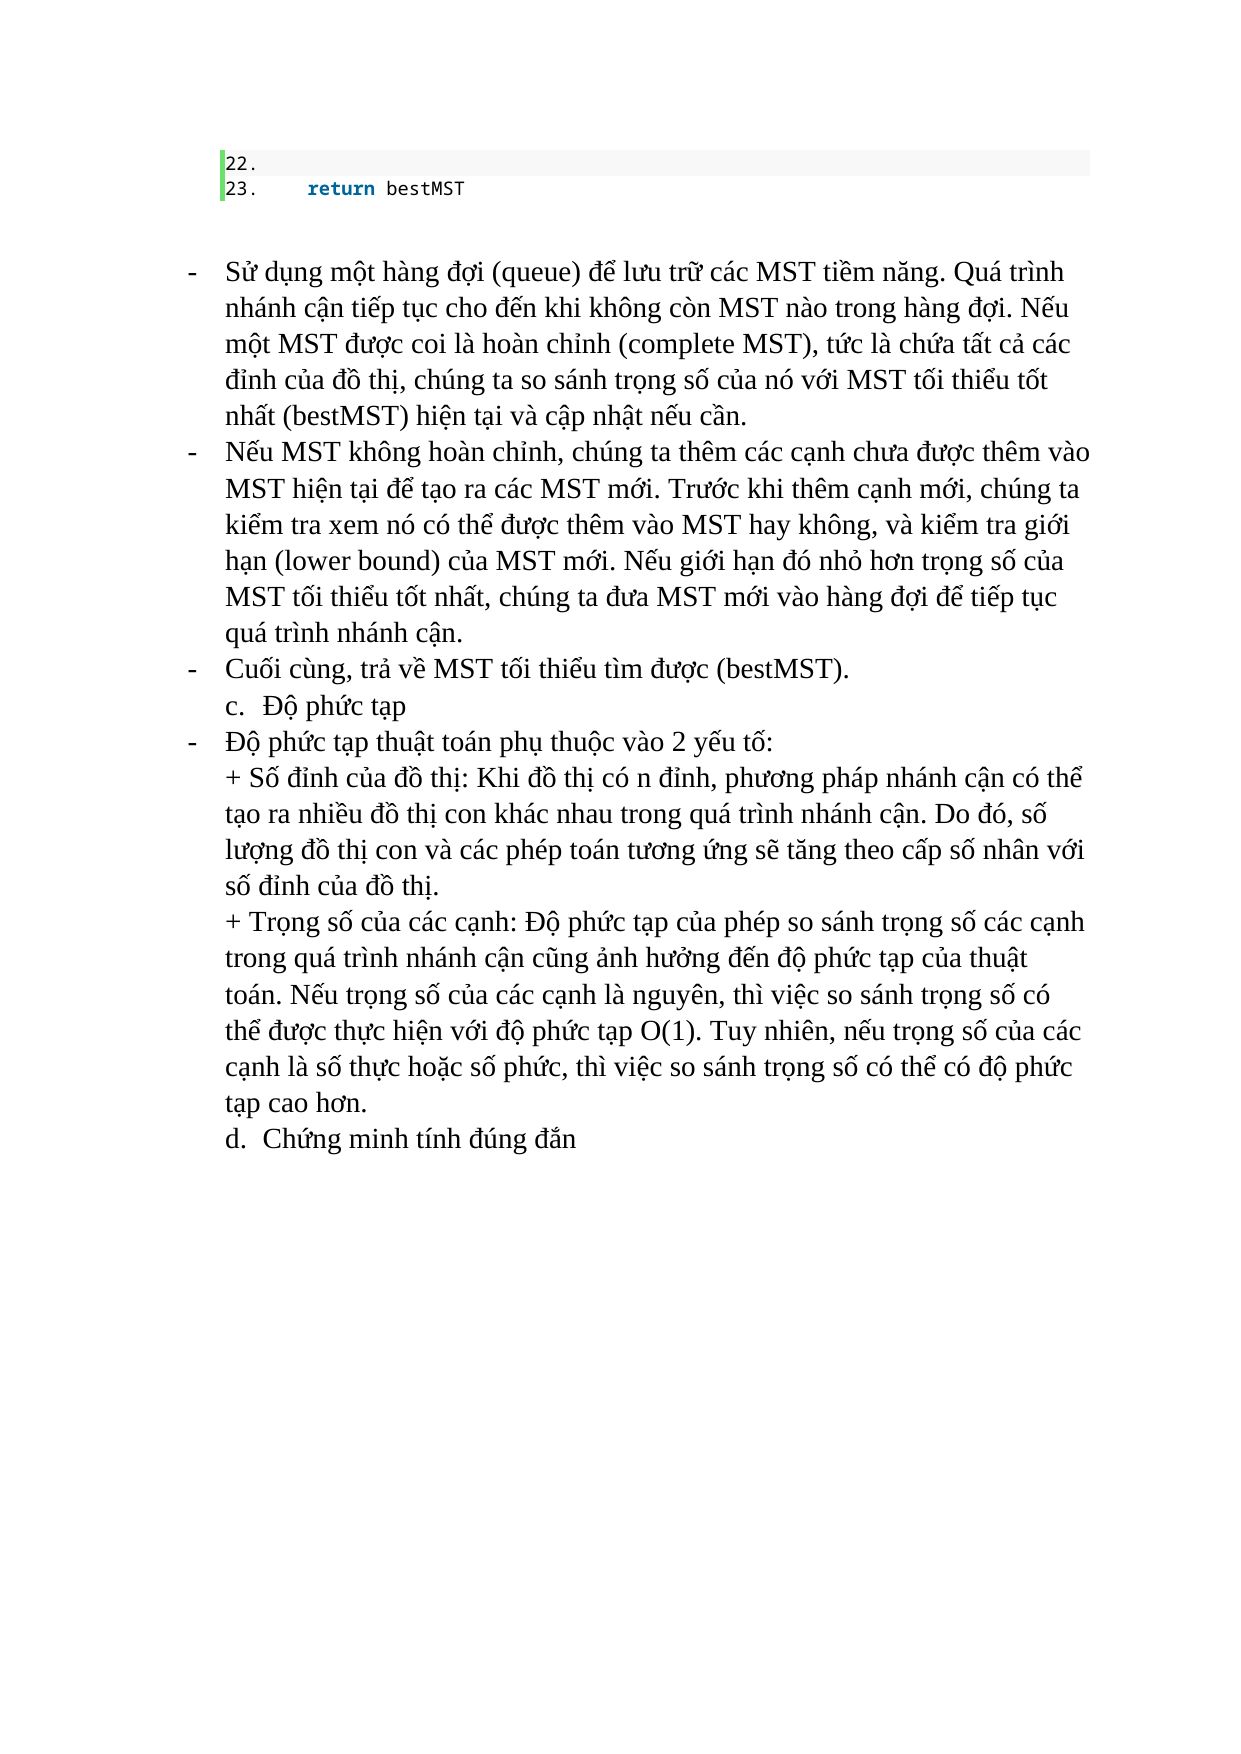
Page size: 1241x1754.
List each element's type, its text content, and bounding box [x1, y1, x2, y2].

list Nếu MST không hoàn chỉnh, chúng ta thêm các cạnh chưa được thêm vào MST hiện tại để tạo ra các MST mới. Trước khi thêm cạnh mới, chúng ta kiểm tra xem nó có thể được thêm vào MST hay không, và kiểm tra giới hạn (lower bound) của MST mới. Nếu giới hạn đó nhỏ hơn trọng số của MST tối thiểu tốt nhất, chúng ta đưa MST mới vào hàng đợi để tiếp tục quá trình nhánh cận. [187, 434, 1090, 649]
list + Số đỉnh của đồ thị: Khi đồ thị có n đỉnh, phương pháp nhánh cận có thể tạo ra nhiều đồ thị con khác nhau trong quá trình nhánh cận. Do đó, số lượng đồ thị con và các phép toán tương ứng sẽ tăng theo cấp số nhân với số đỉnh của đồ thị. [225, 760, 1090, 902]
list Cuối cùng, trả về MST tối thiểu tìm được (bestMST). [187, 651, 1090, 685]
list + Trọng số của các cạnh: Độ phức tạp của phép so sánh trọng số các cạnh trong quá trình nhánh cận cũng ảnh hưởng đến độ phức tạp của thuật toán. Nếu trọng số của các cạnh là nguyên, thì việc so sánh trọng số có thể được thực hiện với độ phức tạp O(1). Tuy nhiên, nếu trọng số của các cạnh là số thực hoặc số phức, thì việc so sánh trọng số có thể có độ phức tạp cao hơn. [225, 904, 1090, 1119]
list Chứng minh tính đúng đắn [225, 1121, 1090, 1155]
list Sử dụng một hàng đợi (queue) để lưu trữ các MST tiềm năng. Quá trình nhánh cận tiếp tục cho đến khi không còn MST nào trong hàng đợi. Nếu một MST được coi là hoàn chỉnh (complete MST), tức là chứa tất cả các đỉnh của đồ thị, chúng ta so sánh trọng số của nó với MST tối thiểu tốt nhất (bestMST) hiện tại và cập nhật nếu cần. [187, 254, 1090, 432]
list Độ phức tạp [225, 688, 1090, 721]
list Độ phức tạp thuật toán phụ thuộc vào 2 yếu tố: [187, 724, 1090, 757]
list return bestMST [225, 176, 1090, 201]
